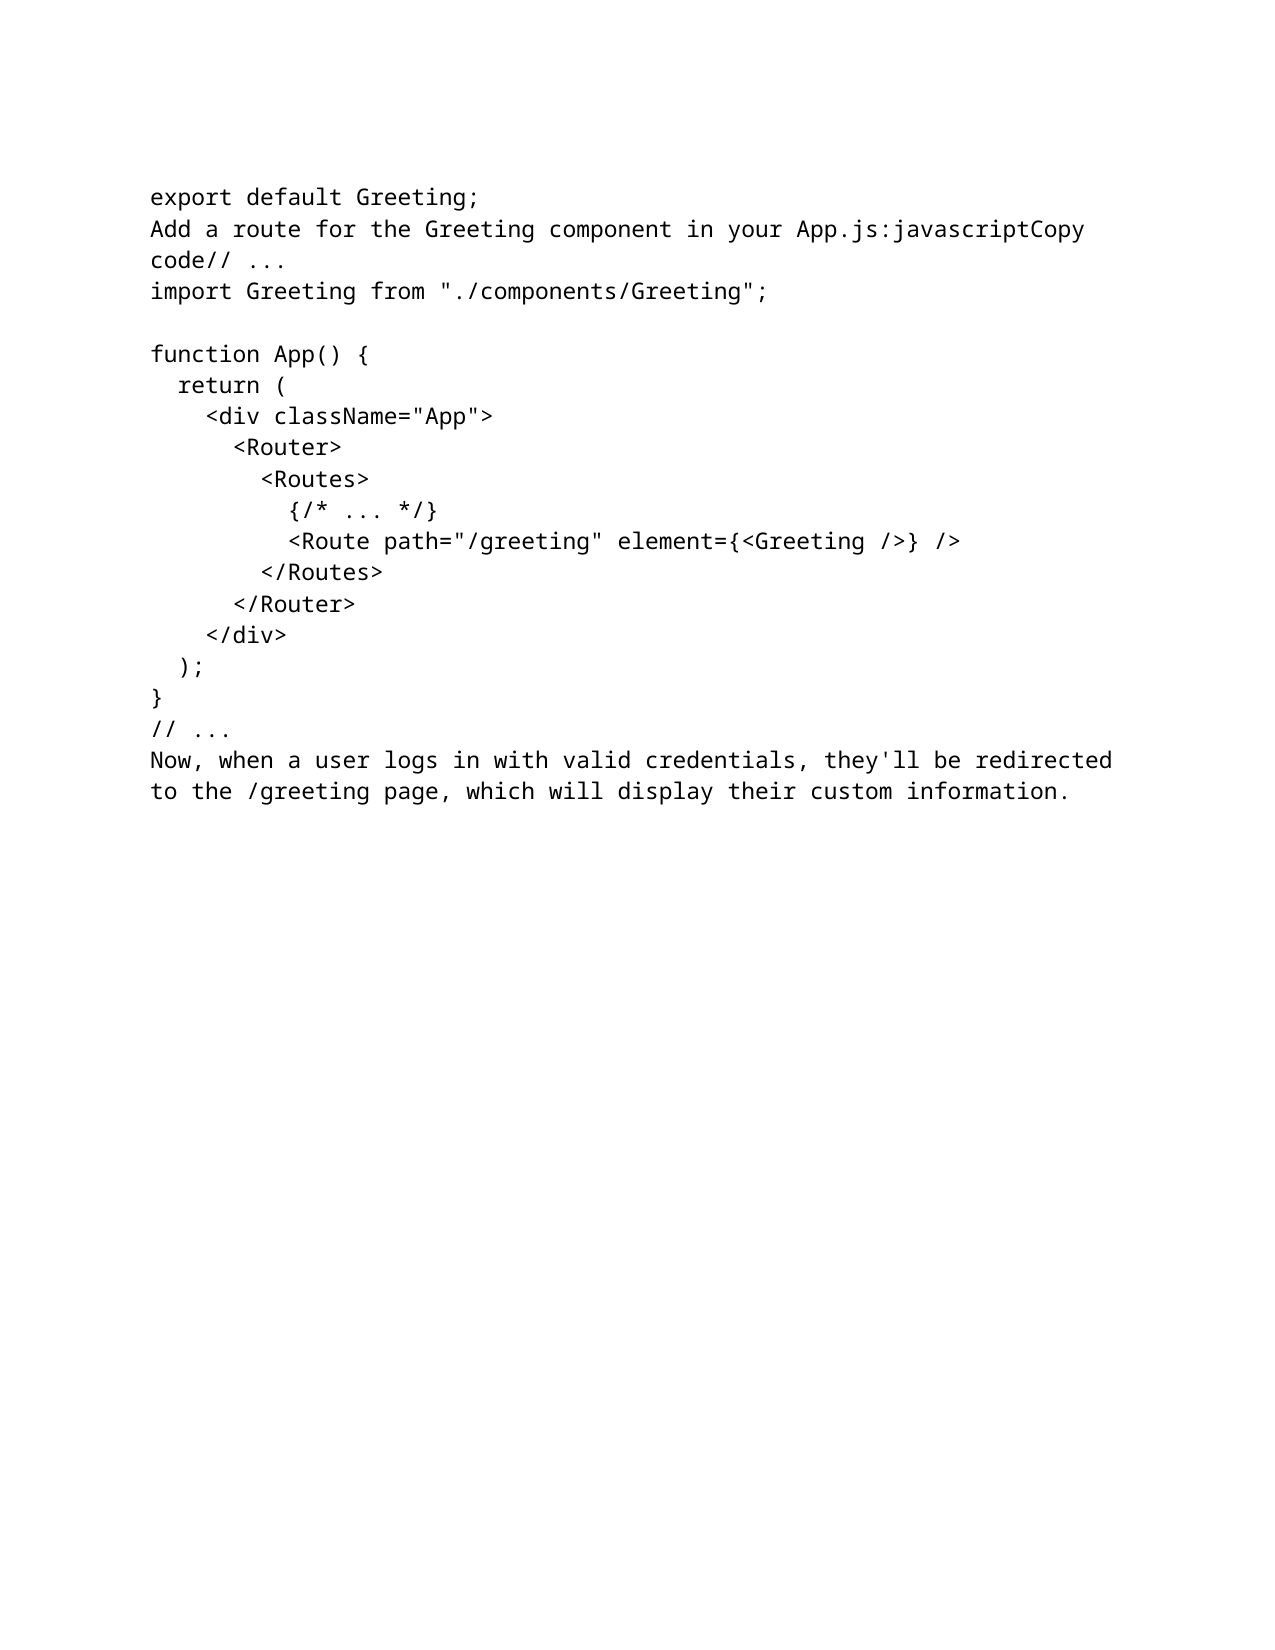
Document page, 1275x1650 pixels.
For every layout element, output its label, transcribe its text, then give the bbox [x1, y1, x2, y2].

text export default Greeting; [150, 181, 1125, 212]
text import Greeting from "./components/Greeting"; [150, 275, 1125, 306]
text <Route path="/greeting" element={<Greeting />} /> [150, 525, 1125, 556]
text Now, when a user logs in with valid credentials, they'll be redirected to the /greeting page, which will display their custom information. [150, 744, 1125, 806]
text </div> [150, 619, 1125, 650]
text <Router> [150, 431, 1125, 462]
text return ( [150, 369, 1125, 400]
text // ... [150, 712, 1125, 744]
text ); [150, 650, 1125, 681]
text Add a route for the Greeting component in your App.js:javascriptCopy code// ... [150, 212, 1125, 275]
text </Routes> [150, 556, 1125, 587]
text function App() { [150, 337, 1125, 369]
text <Routes> [150, 462, 1125, 494]
text </Router> [150, 587, 1125, 619]
text {/* ... */} [150, 494, 1125, 525]
text } [150, 681, 1125, 712]
text <div className="App"> [150, 400, 1125, 431]
